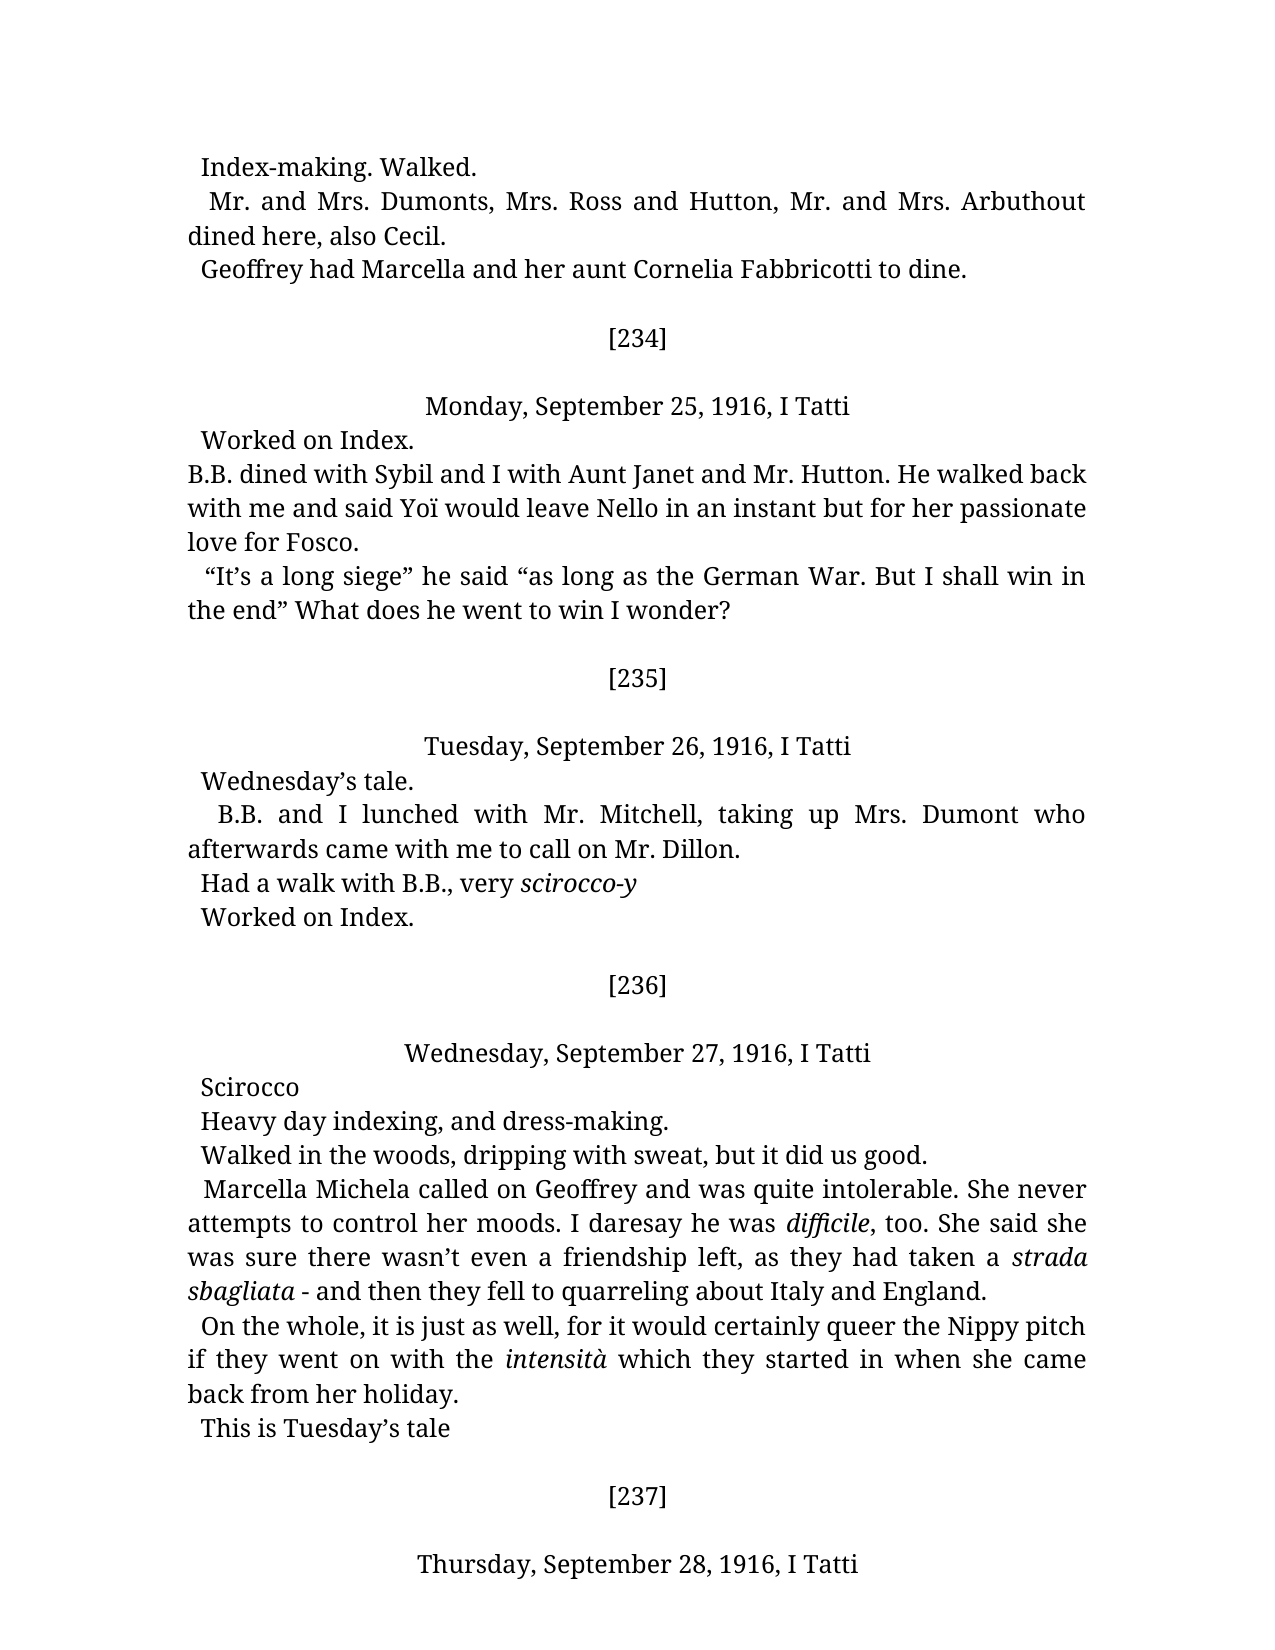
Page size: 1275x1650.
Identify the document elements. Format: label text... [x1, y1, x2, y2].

text Thursday, September 28, 1916, I Tatti [187, 1547, 1087, 1581]
text Wednesday, September 27, 1916, I Tatti [187, 1036, 1087, 1070]
text Mr. and Mrs. Dumonts, Mrs. Ross and Hutton, Mr. and Mrs. Arbuthout dined here, also Cecil. [187, 184, 1087, 252]
text Index-making. Walked. [187, 150, 1087, 184]
text Wednesday’s tale. [187, 763, 1087, 797]
text Had a walk with B.B., very scirocco-y [187, 865, 1087, 899]
text Walked in the woods, dripping with sweat, but it did us good. [187, 1138, 1087, 1172]
text Tuesday, September 26, 1916, I Tatti [187, 729, 1087, 763]
text Geoffrey had Marcella and her aunt Cornelia Fabbricotti to dine. [187, 252, 1087, 286]
text [236] [187, 967, 1087, 1002]
text [237] [187, 1478, 1087, 1512]
text “It’s a long siege” he said “as long as the German War. But I shall win in the end” What does he went to win I wonder? [187, 559, 1087, 627]
text [234] [187, 320, 1087, 354]
text Heavy day indexing, and dress-making. [187, 1104, 1087, 1138]
text This is Tuesday’s tale [187, 1410, 1087, 1444]
text Marcella Michela called on Geoffrey and was quite intolerable. She never attempts to control her moods. I daresay he was difficile, too. She said she was sure there wasn’t even a friendship left, as they had taken a strada sbagliata - and then they fell to quarreling about Italy and England. [187, 1172, 1087, 1308]
text Worked on Index. [187, 899, 1087, 933]
text B.B. and I lunched with Mr. Mitchell, taking up Mrs. Dumont who afterwards came with me to call on Mr. Dillon. [187, 797, 1087, 865]
text B.B. dined with Sybil and I with Aunt Janet and Mr. Hutton. He walked back with me and said Yoï would leave Nello in an instant but for her passionate love for Fosco. [187, 457, 1087, 559]
text Monday, September 25, 1916, I Tatti [187, 388, 1087, 422]
text On the whole, it is just as well, for it would certainly queer the Nippy pitch if they went on with the intensità which they started in when she came back from her holiday. [187, 1308, 1087, 1410]
text Worked on Index. [187, 422, 1087, 457]
text [235] [187, 661, 1087, 695]
text Scirocco [187, 1070, 1087, 1104]
